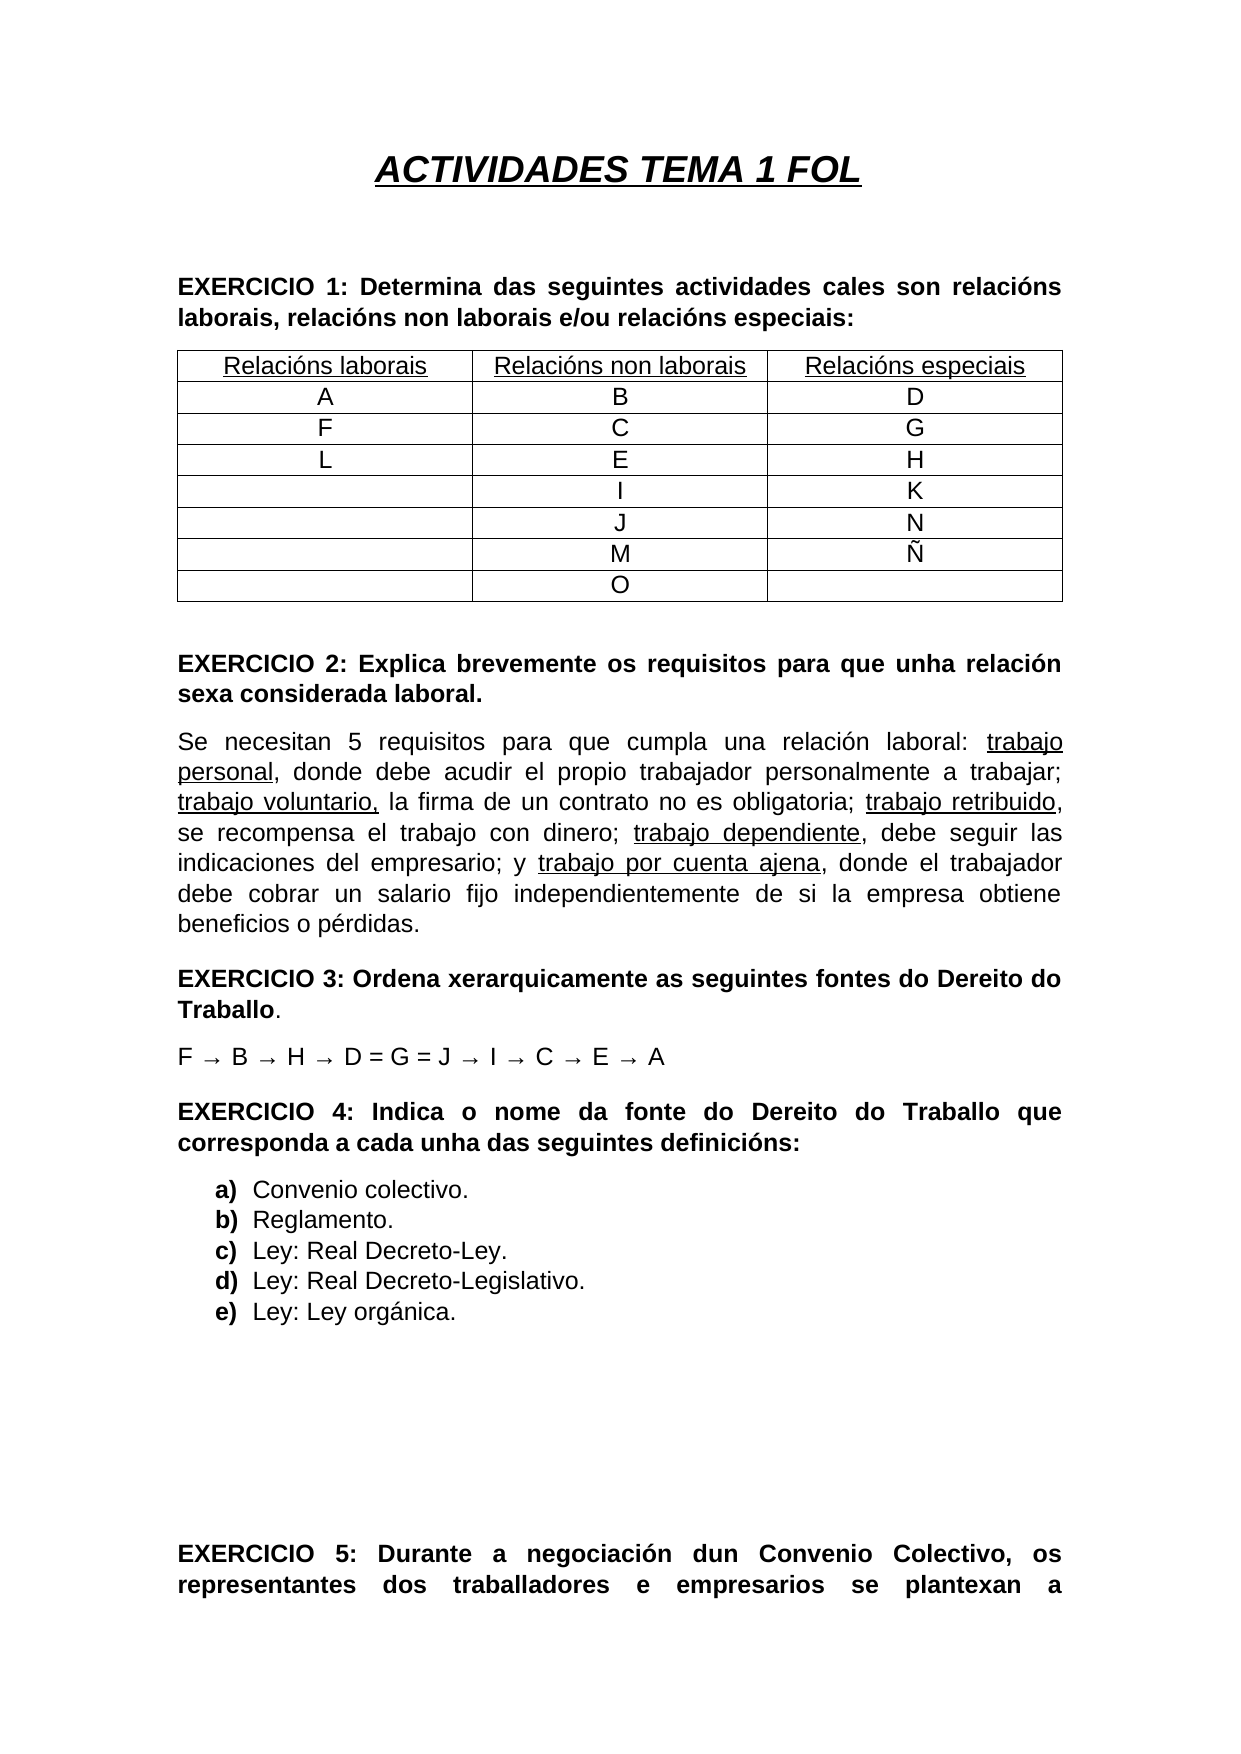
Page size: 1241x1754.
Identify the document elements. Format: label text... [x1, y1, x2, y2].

text EXERCICIO 4: Indica o nome da fonte do Dereito do Traballo que corresponda a cada unha das seguintes definicións: [177, 1097, 1063, 1157]
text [177, 1539, 1063, 1599]
text EXERCICIO 3: Ordena xerarquicamente as seguintes fontes do Dereito do Traballo. [177, 964, 1063, 1024]
table_cell [178, 508, 472, 538]
table_cell L [178, 445, 472, 475]
table_cell J [473, 508, 767, 538]
table_header Relacións non laborais [473, 351, 767, 381]
text EXERCICIO 1: Determina das seguintes actividades cales son relacións laborais, relacións non laborais e/ou relacións especiais: [177, 272, 1063, 331]
table_cell G [768, 414, 1062, 444]
table_header Relacións laborais [178, 351, 472, 381]
text EXERCICIO 2: Explica brevemente os requisitos para que unha relación sexa considerada laboral. [177, 649, 1063, 708]
table_cell D [768, 382, 1062, 412]
list Reglamento. [215, 1205, 1063, 1234]
table_cell O [473, 571, 767, 601]
table_cell Ñ [768, 539, 1062, 569]
table_cell M [473, 539, 767, 569]
table_cell [178, 476, 472, 507]
table_cell I [473, 476, 767, 507]
table_cell C [473, 414, 767, 444]
text ACTIVIDADES TEMA 1 FOL [177, 148, 1063, 191]
list Ley: Real Decreto-Ley. [215, 1236, 1063, 1264]
table_cell H [768, 445, 1062, 475]
table_cell N [768, 508, 1062, 538]
table_header Relacións especiais [768, 351, 1062, 381]
text Se necesitan 5 requisitos para que cumpla una relación laboral: trabajo personal, donde debe acudir el propio trabajador personalmente a trabajar; trabajo voluntario, la firma de un contrato no es obligatoria; trabajo retribuido, se recompensa el trabajo con dinero; trabajo dependiente, debe seguir las indicaciones del empresario; y trabajo por cuenta ajena, donde el trabajador debe cobrar un salario fijo independientemente de si la empresa obtiene beneficios o pérdidas. [177, 727, 1063, 938]
list Convenio colectivo. [215, 1175, 1063, 1204]
list Ley: Real Decreto-Legislativo. [215, 1266, 1063, 1295]
table_cell K [768, 476, 1062, 507]
text F → B → H → D = G = J → I → C → E → A [177, 1042, 1063, 1071]
table_cell [768, 571, 1062, 601]
list Ley: Ley orgánica. [215, 1297, 1063, 1325]
table_cell A [178, 382, 472, 412]
table_cell F [178, 414, 472, 444]
table_cell B [473, 382, 767, 412]
table_cell E [473, 445, 767, 475]
table_cell [178, 571, 472, 601]
table_cell [178, 539, 472, 569]
